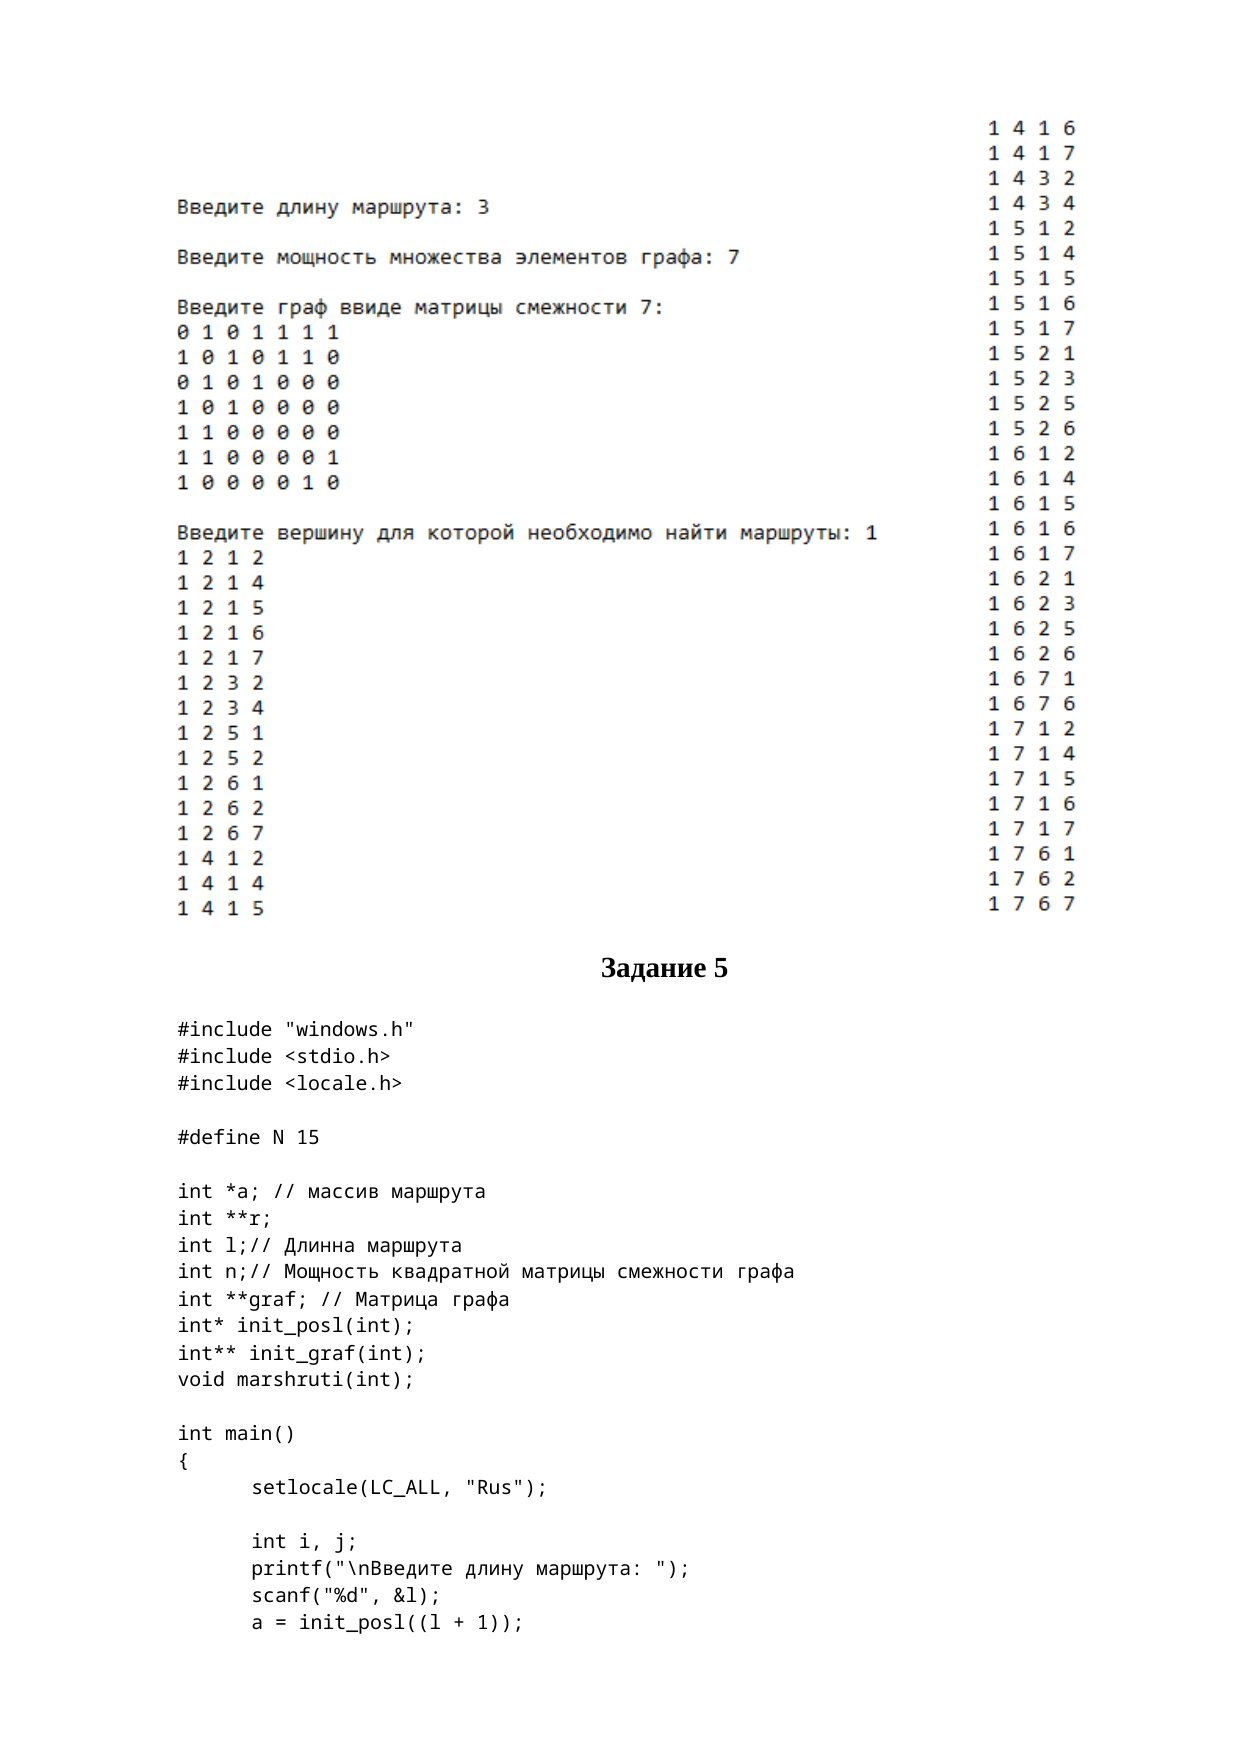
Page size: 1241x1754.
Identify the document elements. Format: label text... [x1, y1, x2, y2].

picture [988, 118, 1145, 917]
text scanf("%d", &l); [177, 1582, 1152, 1608]
text int *a; // массив маршрута [177, 1177, 1152, 1204]
text #define N 15 [177, 1123, 1152, 1150]
text int **r; [177, 1204, 1152, 1231]
text int main() [177, 1420, 1152, 1447]
text int** init_graf(int); [177, 1339, 1152, 1366]
picture [177, 190, 897, 917]
text int i, j; [177, 1528, 1152, 1554]
text int l;// Длинна маршрута [177, 1231, 1152, 1258]
text #include <locale.h> [177, 1069, 1152, 1096]
text printf("\nВведите длину маршрута: "); [177, 1554, 1152, 1582]
text #include <stdio.h> [177, 1042, 1152, 1069]
text int n;// Мощность квадратной матрицы смежности графа [177, 1258, 1152, 1285]
text int* init_posl(int); [177, 1312, 1152, 1339]
text #include "windows.h" [177, 1015, 1152, 1042]
text setlocale(LC_ALL, "Rus"); [177, 1474, 1152, 1501]
text void marshruti(int); [177, 1366, 1152, 1393]
text int **graf; // Матрица графа [177, 1285, 1152, 1312]
text { [177, 1447, 1152, 1474]
text a = init_posl((l + 1)); [177, 1608, 1152, 1636]
text Задание 5 [177, 950, 1152, 984]
